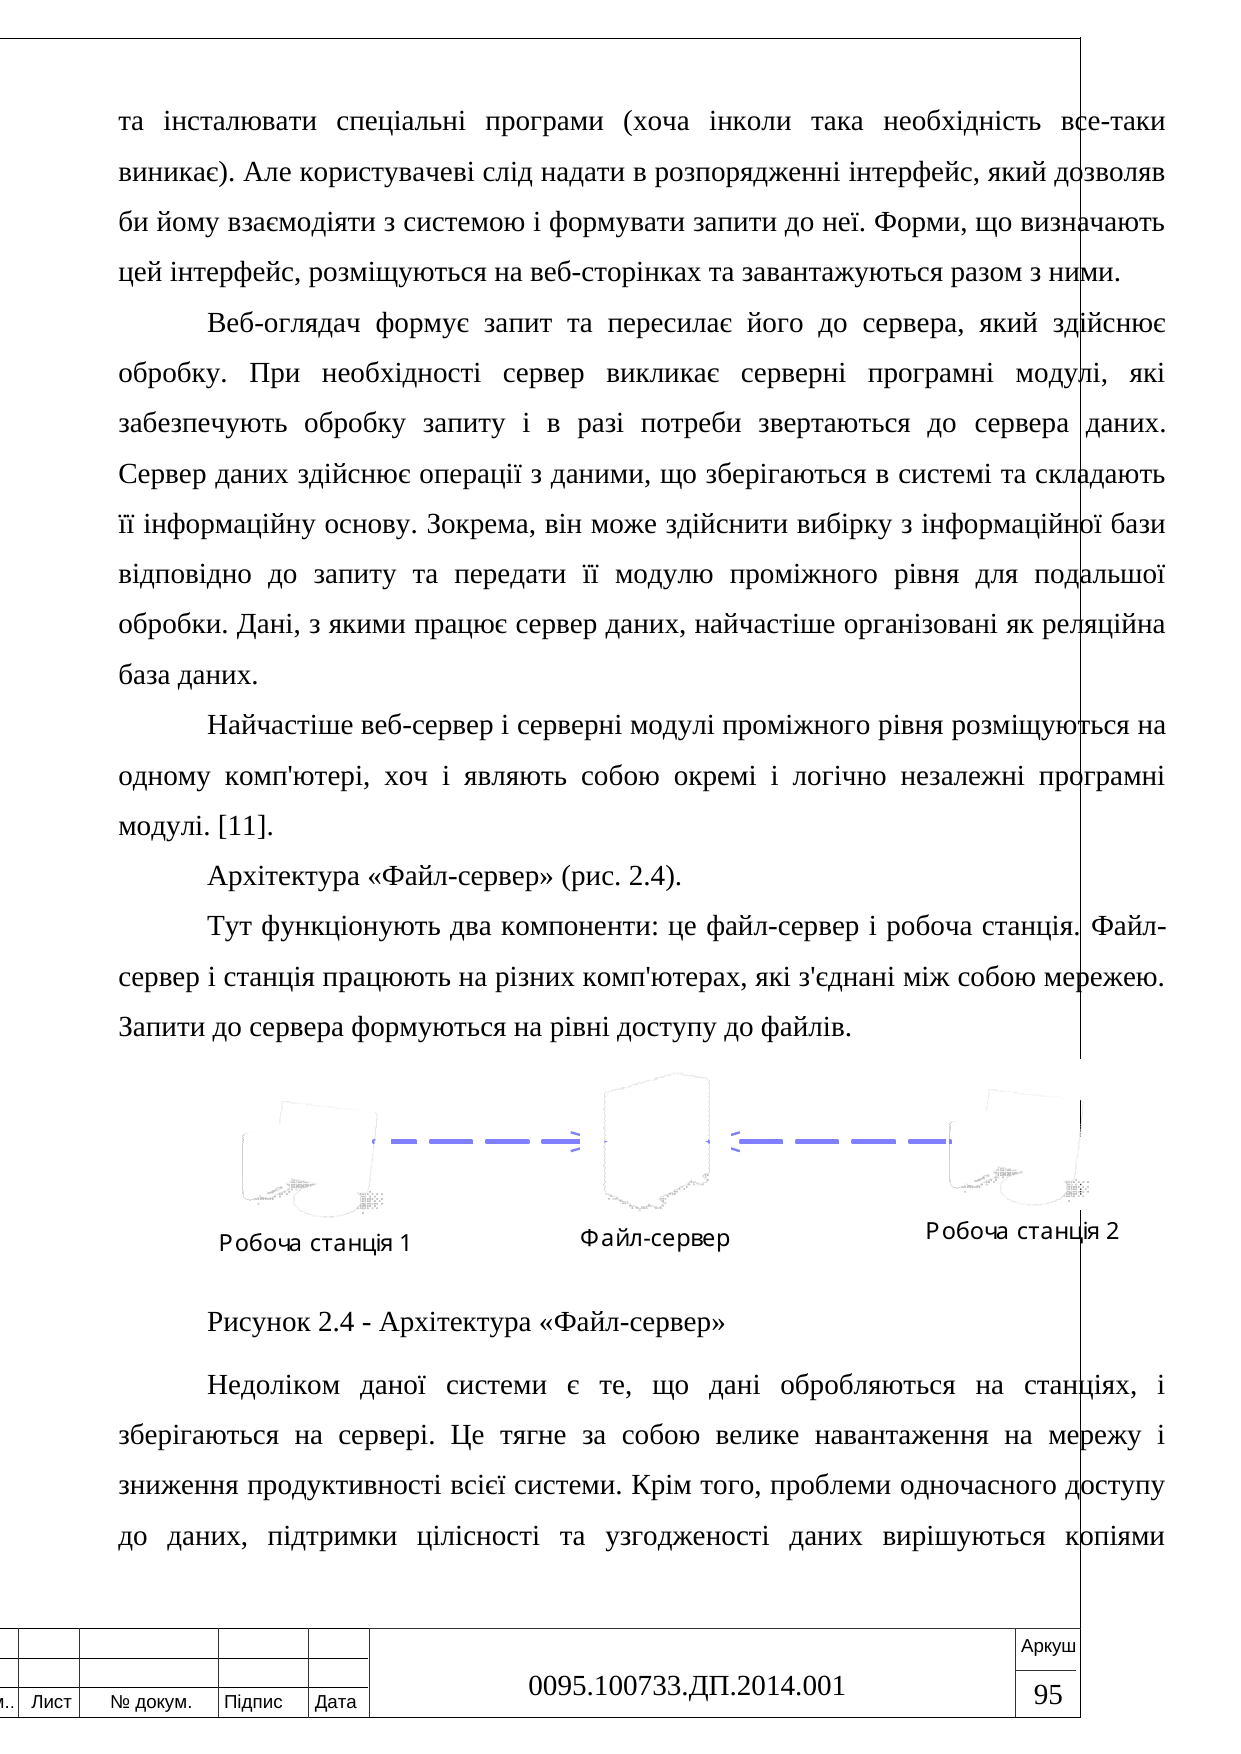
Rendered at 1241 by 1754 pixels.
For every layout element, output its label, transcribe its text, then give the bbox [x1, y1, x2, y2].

text Рисунок 2.4 - Архітектура «Файл-сервер» [118, 1304, 1167, 1337]
text Найчастіше веб-сервер і серверні модулі проміжного рівня розміщуються на одному комп'ютері, хоч і являють собою окремі і логічно незалежні програмні модулі. [11]. [118, 707, 1167, 841]
text Веб-оглядач формує запит та пересилає його до сервера, який здійснює обробку. При необхідності сервер викликає серверні програмні модулі, які забезпечують обробку запиту і в разі потреби звертаються до сервера даних. Сервер даних здійснює операції з даними, що зберігаються в системі та складають її інформаційну основу. Зокрема, він може здійснити вибірку з інформаційної бази відповідно до запиту та передати її модулю проміжного рівня для подальшої обробки. Дані, з якими працює сервер даних, найчастіше організовані як реляційна база даних. [118, 305, 1167, 691]
text Архітектура «Файл-сервер» (рис. 2.4). [118, 858, 1167, 892]
text Тут функціонують два компоненти: це файл-сервер і робоча станція. Файл-сервер і станція працюють на різних комп'ютерах, які з'єднані між собою мережею. Запити до сервера формуються на рівні доступу до файлів. [118, 908, 1167, 1043]
